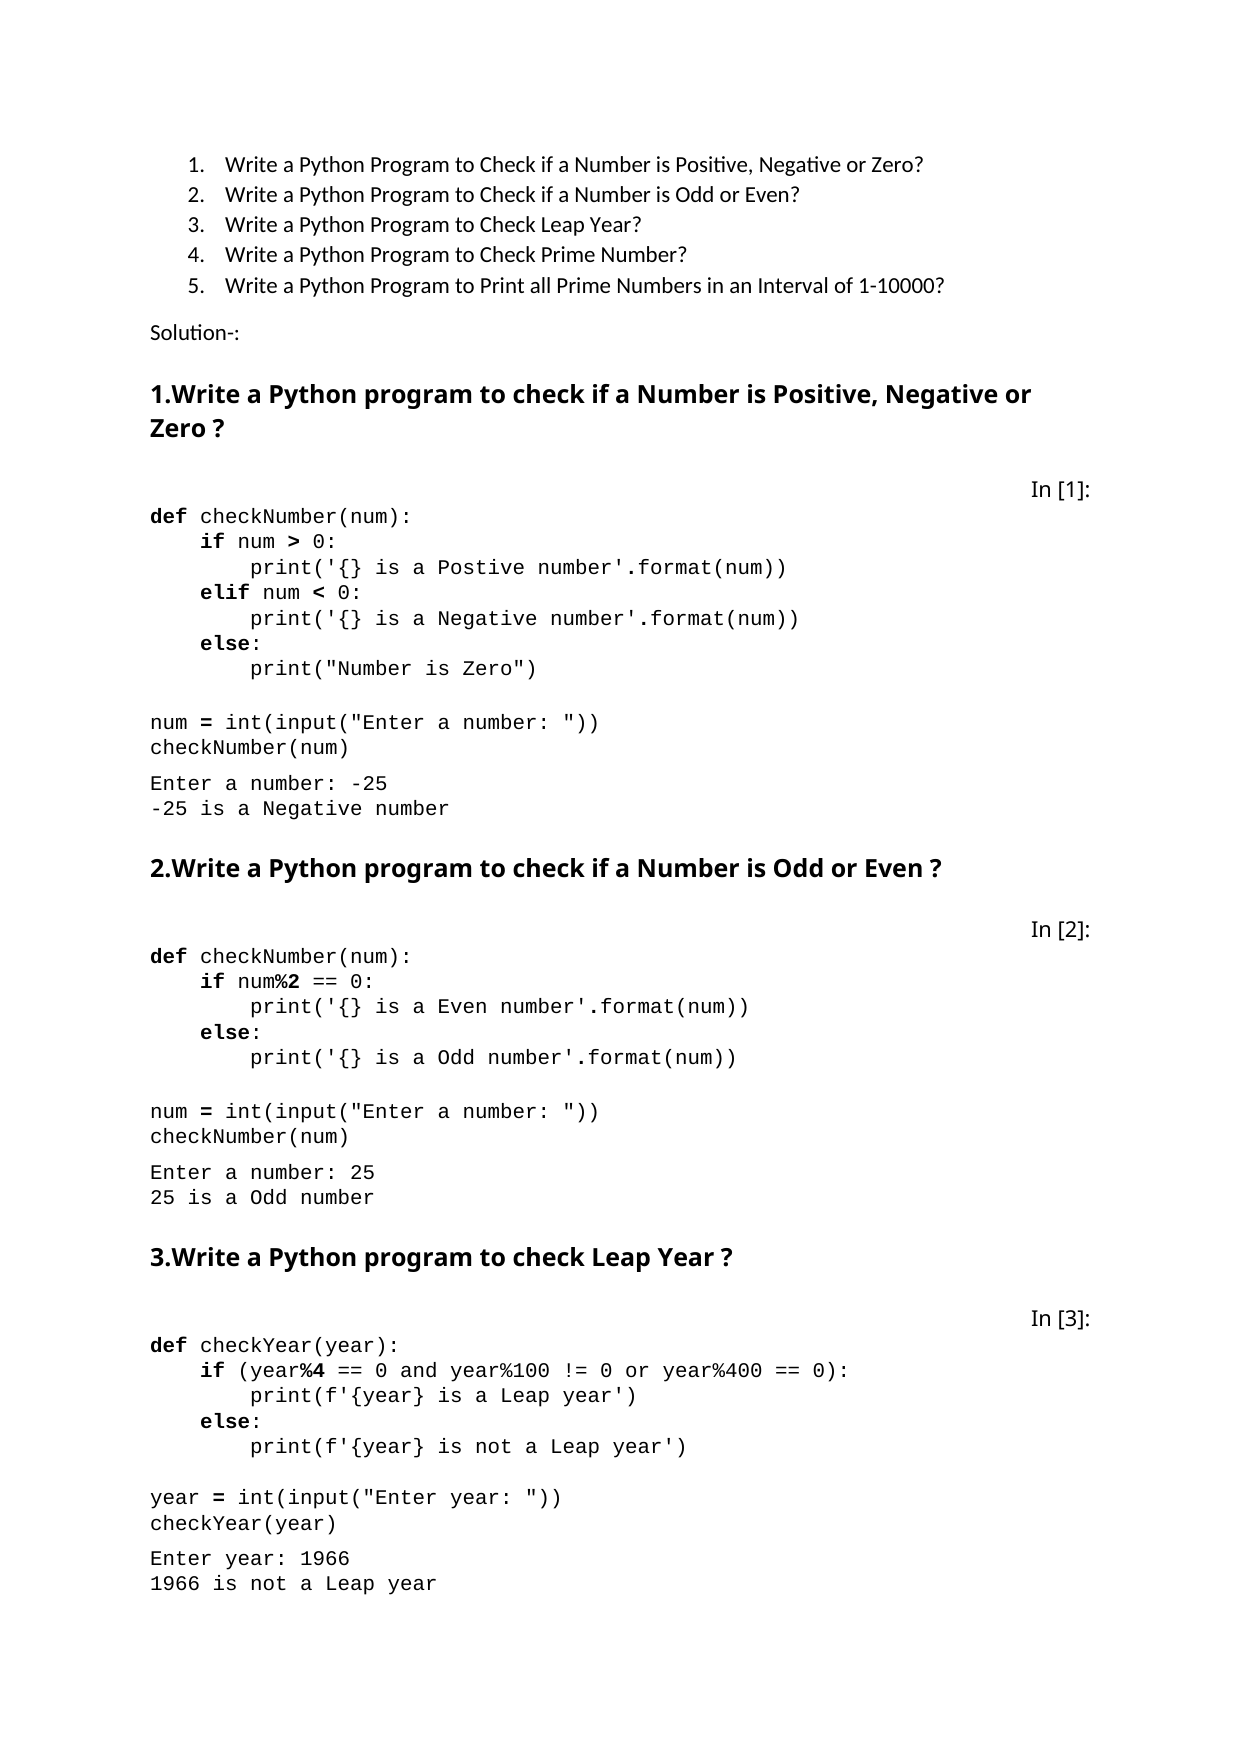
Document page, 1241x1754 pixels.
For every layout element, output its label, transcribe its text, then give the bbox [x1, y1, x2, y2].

text else: [150, 1020, 1090, 1046]
list Write a Python Program to Check if a Number is Positive, Negative or Zero? [187, 150, 1090, 178]
text Enter a number: -25 [150, 771, 1090, 796]
text In [3]: [150, 1303, 1090, 1333]
text def checkNumber(num): [150, 504, 1090, 529]
text 1.Write a Python program to check if a Number is Positive, Negative or Zero ? [150, 377, 1090, 445]
text checkNumber(num) [150, 736, 1090, 761]
list Write a Python Program to Check Prime Number? [187, 241, 1090, 269]
text elif num < 0: [150, 580, 1090, 606]
text def checkNumber(num): [150, 944, 1090, 969]
text else: [150, 631, 1090, 657]
text print(f'{year} is not a Leap year') [150, 1434, 1090, 1460]
text 1966 is not a Leap year [150, 1572, 1090, 1597]
text Solution-: [150, 318, 1090, 346]
list Write a Python Program to Check Leap Year? [187, 210, 1090, 238]
text else: [150, 1409, 1090, 1434]
text if num%2 == 0: [150, 969, 1090, 995]
text checkYear(year) [150, 1511, 1090, 1536]
text print("Number is Zero") [150, 657, 1090, 682]
text checkNumber(num) [150, 1124, 1090, 1150]
text num = int(input("Enter a number: ")) [150, 1099, 1090, 1124]
text if num > 0: [150, 529, 1090, 555]
list Write a Python Program to Print all Prime Numbers in an Interval of 1-10000? [187, 271, 1090, 299]
text num = int(input("Enter a number: ")) [150, 710, 1090, 736]
list Write a Python Program to Check if a Number is Odd or Even? [187, 180, 1090, 208]
text In [2]: [150, 914, 1090, 944]
text 2.Write a Python program to check if a Number is Odd or Even ? [150, 851, 1090, 885]
text year = int(input("Enter year: ")) [150, 1485, 1090, 1511]
text print('{} is a Even number'.format(num)) [150, 995, 1090, 1020]
text print(f'{year} is a Leap year') [150, 1384, 1090, 1409]
text 25 is a Odd number [150, 1185, 1090, 1211]
text Enter a number: 25 [150, 1160, 1090, 1185]
text print('{} is a Odd number'.format(num)) [150, 1046, 1090, 1071]
text def checkYear(year): [150, 1333, 1090, 1358]
text In [1]: [150, 474, 1090, 504]
text -25 is a Negative number [150, 796, 1090, 822]
text Enter year: 1966 [150, 1546, 1090, 1572]
text print('{} is a Postive number'.format(num)) [150, 555, 1090, 580]
text 3.Write a Python program to check Leap Year ? [150, 1240, 1090, 1274]
text print('{} is a Negative number'.format(num)) [150, 606, 1090, 631]
text if (year%4 == 0 and year%100 != 0 or year%400 == 0): [150, 1358, 1090, 1384]
